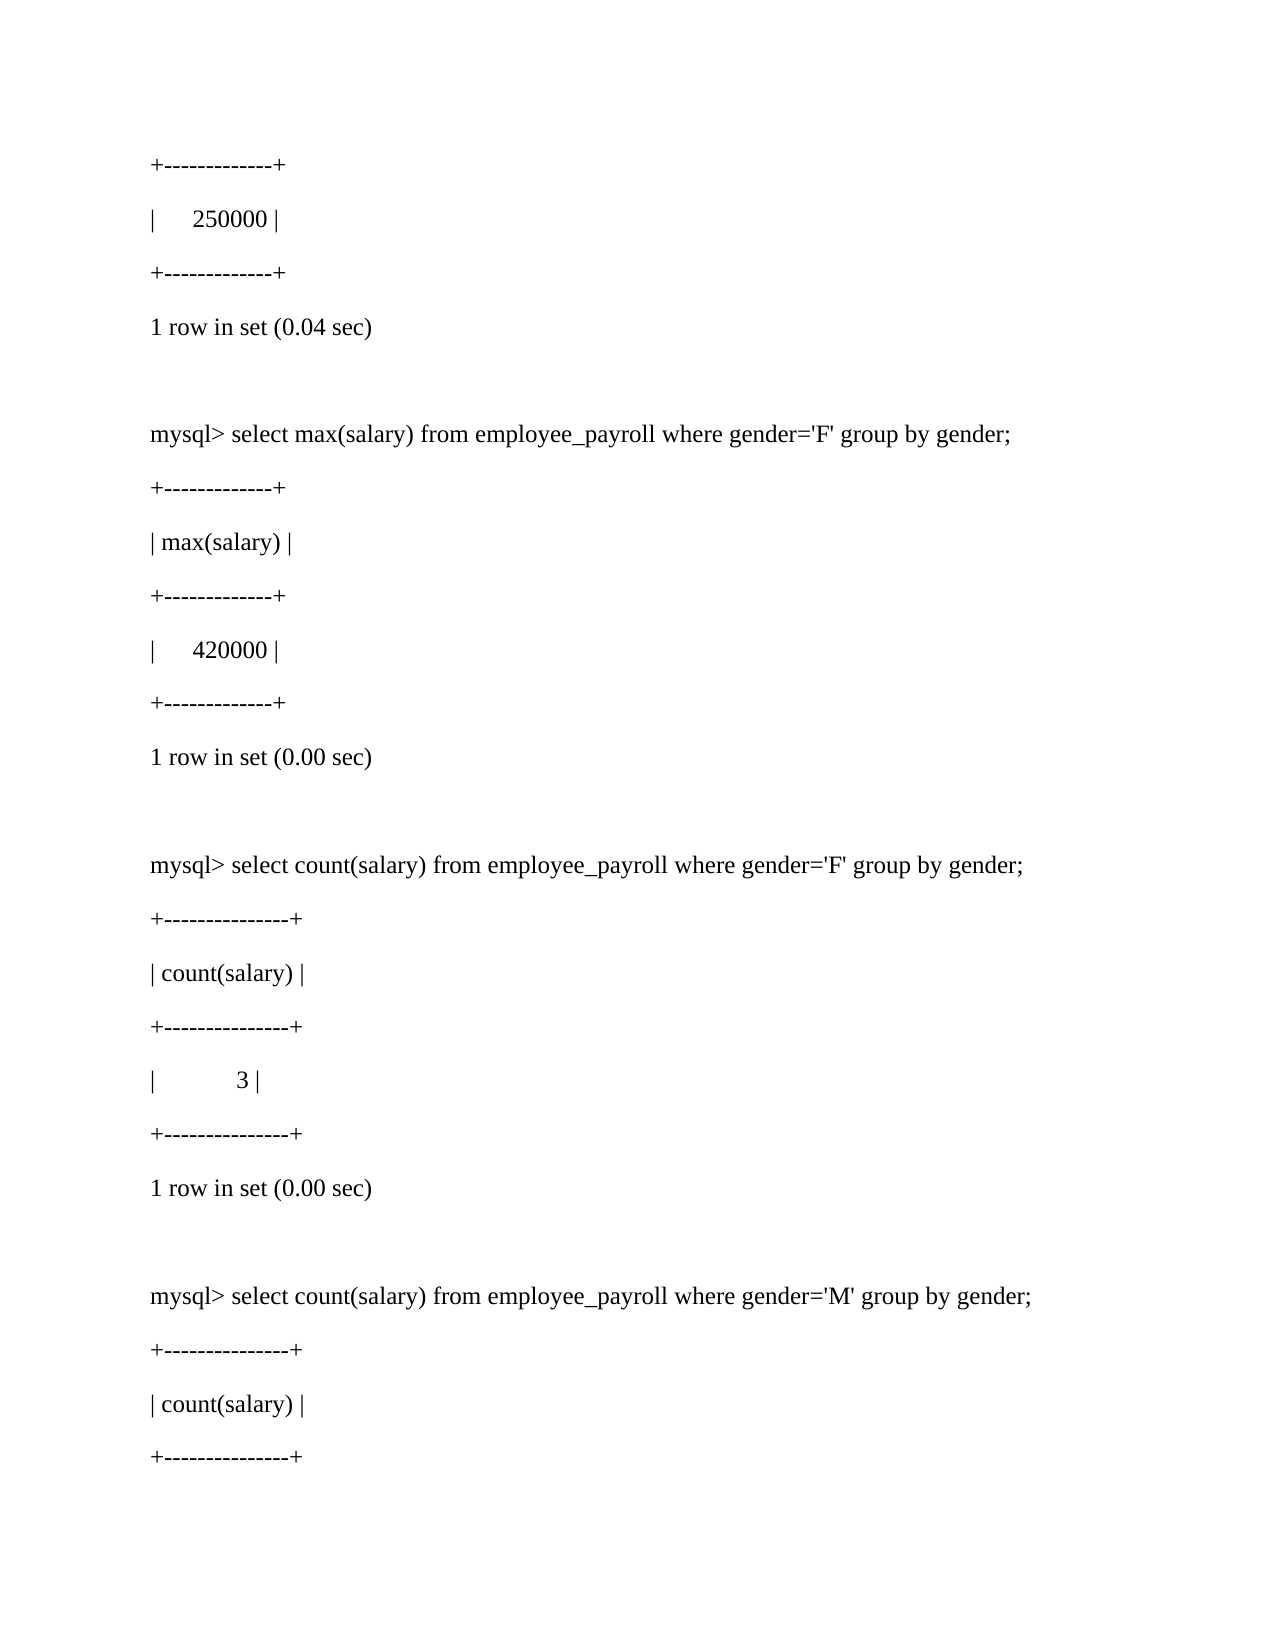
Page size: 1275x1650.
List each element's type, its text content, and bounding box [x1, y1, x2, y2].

text +-------------+ [150, 150, 1125, 179]
text +---------------+ [150, 1012, 1125, 1040]
text mysql> select max(salary) from employee_payroll where gender='F' group by gender; [150, 419, 1125, 448]
text | 420000 | [150, 635, 1125, 663]
text +---------------+ [150, 1119, 1125, 1148]
text | max(salary) | [150, 527, 1125, 556]
text | count(salary) | [150, 1389, 1125, 1417]
text +---------------+ [150, 1442, 1125, 1471]
text +-------------+ [150, 473, 1125, 502]
text 1 row in set (0.00 sec) [150, 742, 1125, 771]
text +-------------+ [150, 688, 1125, 717]
text +-------------+ [150, 258, 1125, 286]
text +-------------+ [150, 581, 1125, 609]
text +---------------+ [150, 1335, 1125, 1363]
text | 250000 | [150, 204, 1125, 233]
text | count(salary) | [150, 958, 1125, 987]
text | 3 | [150, 1066, 1125, 1094]
text 1 row in set (0.04 sec) [150, 312, 1125, 340]
text mysql> select count(salary) from employee_payroll where gender='M' group by gender; [150, 1281, 1125, 1310]
text 1 row in set (0.00 sec) [150, 1173, 1125, 1202]
text mysql> select count(salary) from employee_payroll where gender='F' group by gender; [150, 850, 1125, 879]
text +---------------+ [150, 904, 1125, 933]
